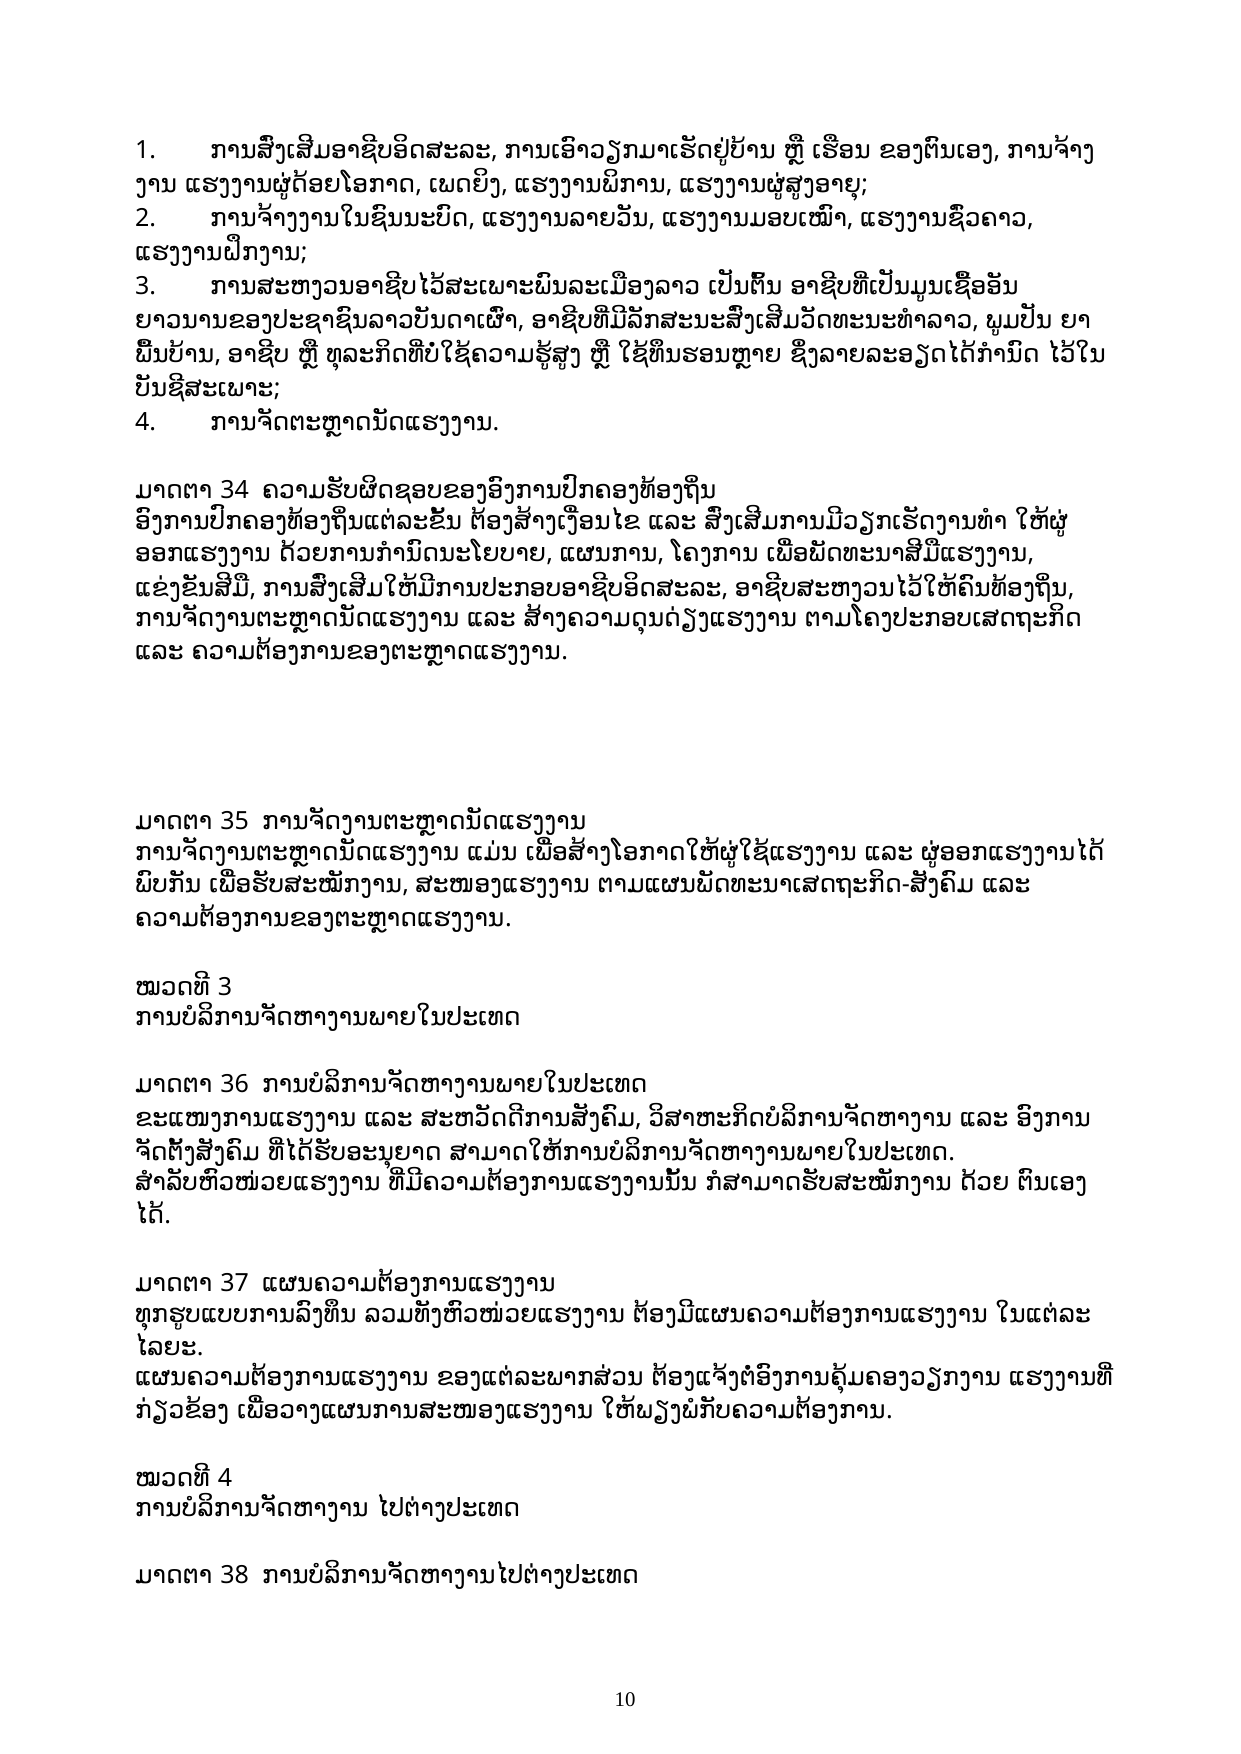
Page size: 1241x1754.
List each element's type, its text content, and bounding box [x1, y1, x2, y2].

text ມາດຕາ 35 ການຈັດງານຕະຫຼາດນັດແຮງງານ [135, 803, 1114, 837]
text ໝວດທີ 3 [135, 968, 1114, 1002]
text 4. ການຈັດຕະຫຼາດນັດແຮງງານ. [135, 404, 1114, 438]
text 2. ການຈ້າງງານໃນຊົນນະບົດ, ແຮງງານລາຍວັນ, ແຮງງານມອບເໝົາ, ແຮງງານຊົ່ວຄາວ, ແຮງງານຝຶກງານ; [135, 199, 1114, 267]
text ແຜນຄວາມຕ້ອງການແຮງງານ ຂອງແຕ່ລະພາກສ່ວນ ຕ້ອງແຈ້ງຕໍ່ອົງການຄຸ້ມຄອງວຽກງານ ແຮງງານທີ່ກ່ຽວຂ້ອງ ເພື່ອວາງແຜນການສະໜອງແຮງງານ ໃຫ້ພຽງພໍກັບຄວາມຕ້ອງການ. [135, 1362, 1114, 1425]
text ການບໍລິການຈັດຫາງານ ໄປຕ່າງປະເທດ [135, 1493, 1114, 1523]
text ສຳລັບຫົວໜ່ວຍແຮງງານ ທີ່ມີຄວາມຕ້ອງການແຮງງານນັ້ນ ກໍສາມາດຮັບສະໝັກງານ ດ້ວຍ ຕົນເອງໄດ້. [135, 1168, 1114, 1231]
text ທຸກຮູບແບບການລົງທຶນ ລວມທັງຫົວໜ່ວຍແຮງງານ ຕ້ອງມີແຜນຄວາມຕ້ອງການແຮງງານ ໃນແຕ່ລະໄລຍະ. [135, 1299, 1114, 1362]
text ມາດຕາ 38 ການບໍລິການຈັດຫາງານໄປຕ່າງປະເທດ [135, 1557, 1114, 1591]
text ມາດຕາ 37 ແຜນຄວາມຕ້ອງການແຮງງານ [135, 1265, 1114, 1299]
text ມາດຕາ 34 ຄວາມຮັບຜິດຊອບຂອງອົງການປົກຄອງທ້ອງຖິ່ນ [135, 472, 1114, 506]
text ການບໍລິການຈັດຫາງານພາຍໃນປະເທດ [135, 1002, 1114, 1031]
text ອົງການປົກຄອງທ້ອງຖິ່ນແຕ່ລະຂັ້ນ ຕ້ອງສ້າງເງື່ອນໄຂ ແລະ ສົ່ງເສີມການມີວຽກເຮັດງານທຳ ໃຫ້ຜູ່ອອກແຮງງານ ດ້ວຍການກຳນົດນະໂຍບາຍ, ແຜນການ, ໂຄງການ ເພື່ອພັດທະນາສີມືແຮງງານ, ແຂ່ງຂັນສີມື, ການສົ່ງເສີມໃຫ້ມີການປະກອບອາຊີບອິດສະລະ, ອາຊີບສະຫງວນໄວ້ໃຫ້ຄົນທ້ອງຖິ່ນ, ການຈັດງານຕະຫຼາດນັດແຮງງານ ແລະ ສ້າງຄວາມດຸນດ່ຽງແຮງງານ ຕາມໂຄງປະກອບເສດຖະກິດ ແລະ ຄວາມຕ້ອງການຂອງຕະຫຼາດແຮງງານ. [135, 506, 1114, 666]
text 1. ການສົ່ງເສີມອາຊີບອິດສະລະ, ການເອົາວຽກມາເຮັດຢູ່ບ້ານ ຫຼື ເຮືອນ ຂອງຕົນເອງ, ການຈ້າງງານ ແຮງງານຜູ່ດ້ອຍໂອກາດ, ເພດຍິງ, ແຮງງານພິການ, ແຮງງານຜູ່ສູງອາຍຸ; [135, 131, 1114, 199]
text 3. ການສະຫງວນອາຊີບໄວ້ສະເພາະພົນລະເມືອງລາວ ເປັນຕົ້ນ ອາຊີບທີ່ເປັນມູນເຊື້ອອັນ ຍາວນານຂອງປະຊາຊົນລາວບັນດາເຜົ່າ, ອາຊີບທີ່ມີລັກສະນະສົ່ງເສີມວັດທະນະທຳລາວ, ພູມປັນ ຍາພື້ນບ້ານ, ອາຊີບ ຫຼື ທຸລະກິດທີ່ບໍ່ໃຊ້ຄວາມຮູ້ສູງ ຫຼື ໃຊ້ທຶນຮອນຫຼາຍ ຊຶ່ງລາຍລະອຽດໄດ້ກຳນົດ ໄວ້ໃນບັນຊີສະເພາະ; [135, 267, 1114, 404]
text ມາດຕາ 36 ການບໍລິການຈັດຫາງານພາຍໃນປະເທດ [135, 1065, 1114, 1099]
text ການຈັດງານຕະຫຼາດນັດແຮງງານ ແມ່ນ ເພື່ອສ້າງໂອກາດໃຫ້ຜູ່ໃຊ້ແຮງງານ ແລະ ຜູ່ອອກແຮງງານໄດ້ພົບກັນ ເພື່ອຮັບສະໝັກງານ, ສະໜອງແຮງງານ ຕາມແຜນພັດທະນາເສດຖະກິດ-ສັງຄົມ ແລະ ຄວາມຕ້ອງການຂອງຕະຫຼາດແຮງງານ. [135, 837, 1114, 934]
text ຂະແໜງການແຮງງານ ແລະ ສະຫວັດດີການສັງຄົມ, ວິສາຫະກິດບໍລິການຈັດຫາງານ ແລະ ອົງການຈັດຕັ້ງສັງຄົມ ທີ່ໄດ້ຮັບອະນຸຍາດ ສາມາດໃຫ້ການບໍລິການຈັດຫາງານພາຍໃນປະເທດ. [135, 1099, 1114, 1168]
text ໝວດທີ 4 [135, 1459, 1114, 1493]
